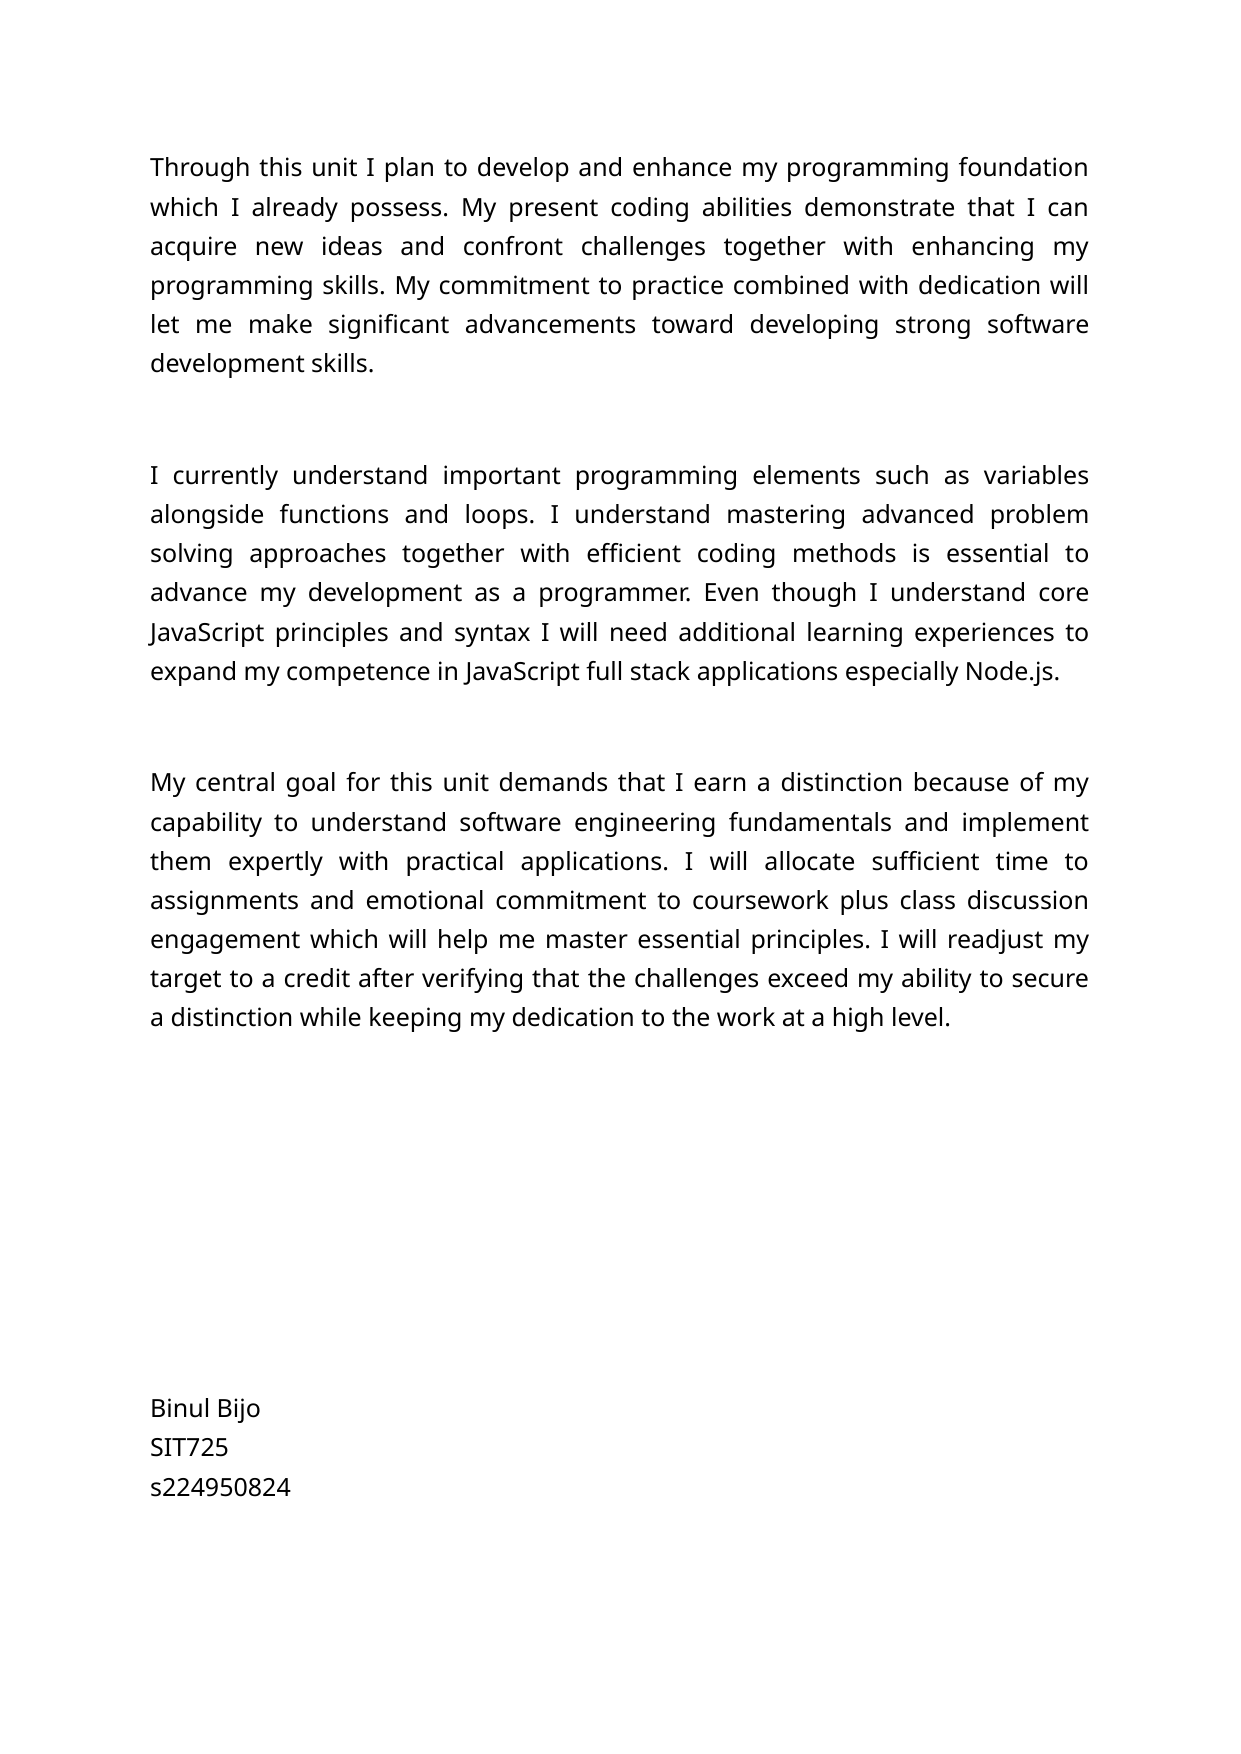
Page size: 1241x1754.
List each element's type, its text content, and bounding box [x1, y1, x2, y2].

text My central goal for this unit demands that I earn a distinction because of my capability to understand software engineering fundamentals and implement them expertly with practical applications. I will allocate sufficient time to assignments and emotional commitment to coursework plus class discussion engagement which will help me master essential principles. I will readjust my target to a credit after verifying that the challenges exceed my ability to secure a distinction while keeping my dedication to the work at a high level. [150, 765, 1090, 1034]
text Through this unit I plan to develop and enhance my programming foundation which I already possess. My present coding abilities demonstrate that I can acquire new ideas and confront challenges together with enhancing my programming skills. My commitment to practice combined with dedication will let me make significant advancements toward developing strong software development skills. [150, 150, 1090, 380]
text Binul Bijo SIT725 s224950824 [150, 1391, 1090, 1503]
text I currently understand important programming elements such as variables alongside functions and loops. I understand mastering advanced problem solving approaches together with efficient coding methods is essential to advance my development as a programmer. Even though I understand core JavaScript principles and syntax I will need additional learning experiences to expand my competence in JavaScript full stack applications especially Node.js. [150, 457, 1090, 687]
